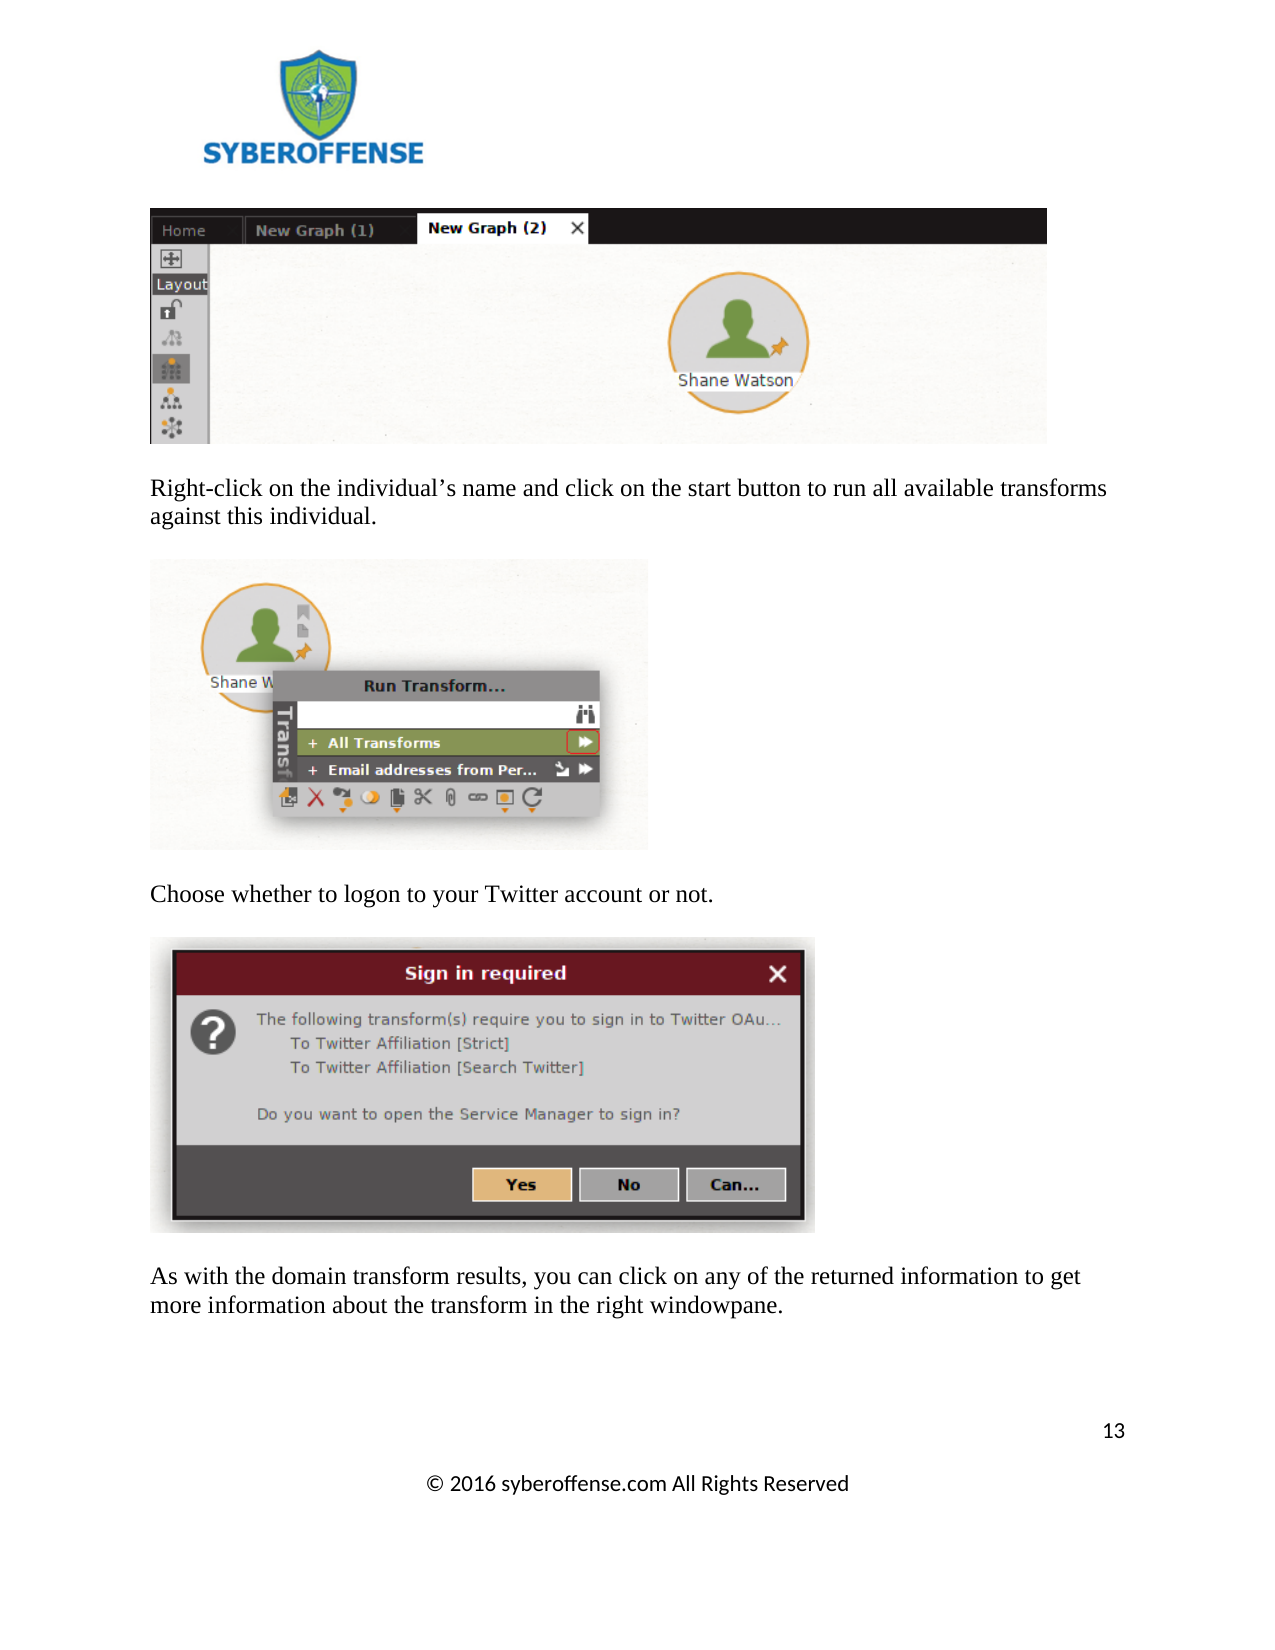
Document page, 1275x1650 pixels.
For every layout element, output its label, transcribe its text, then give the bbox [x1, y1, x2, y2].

text Right-click on the individual’s name and click on the start button to run all available transforms against this individual. [150, 473, 1125, 530]
picture [150, 937, 815, 1233]
picture [150, 559, 649, 850]
text Choose whether to logon to your Twitter account or not. [150, 879, 1125, 908]
text As with the domain transform results, you can click on any of the returned information to get more information about the transform in the right windowpane. [150, 1261, 1125, 1319]
picture [150, 17, 1047, 444]
